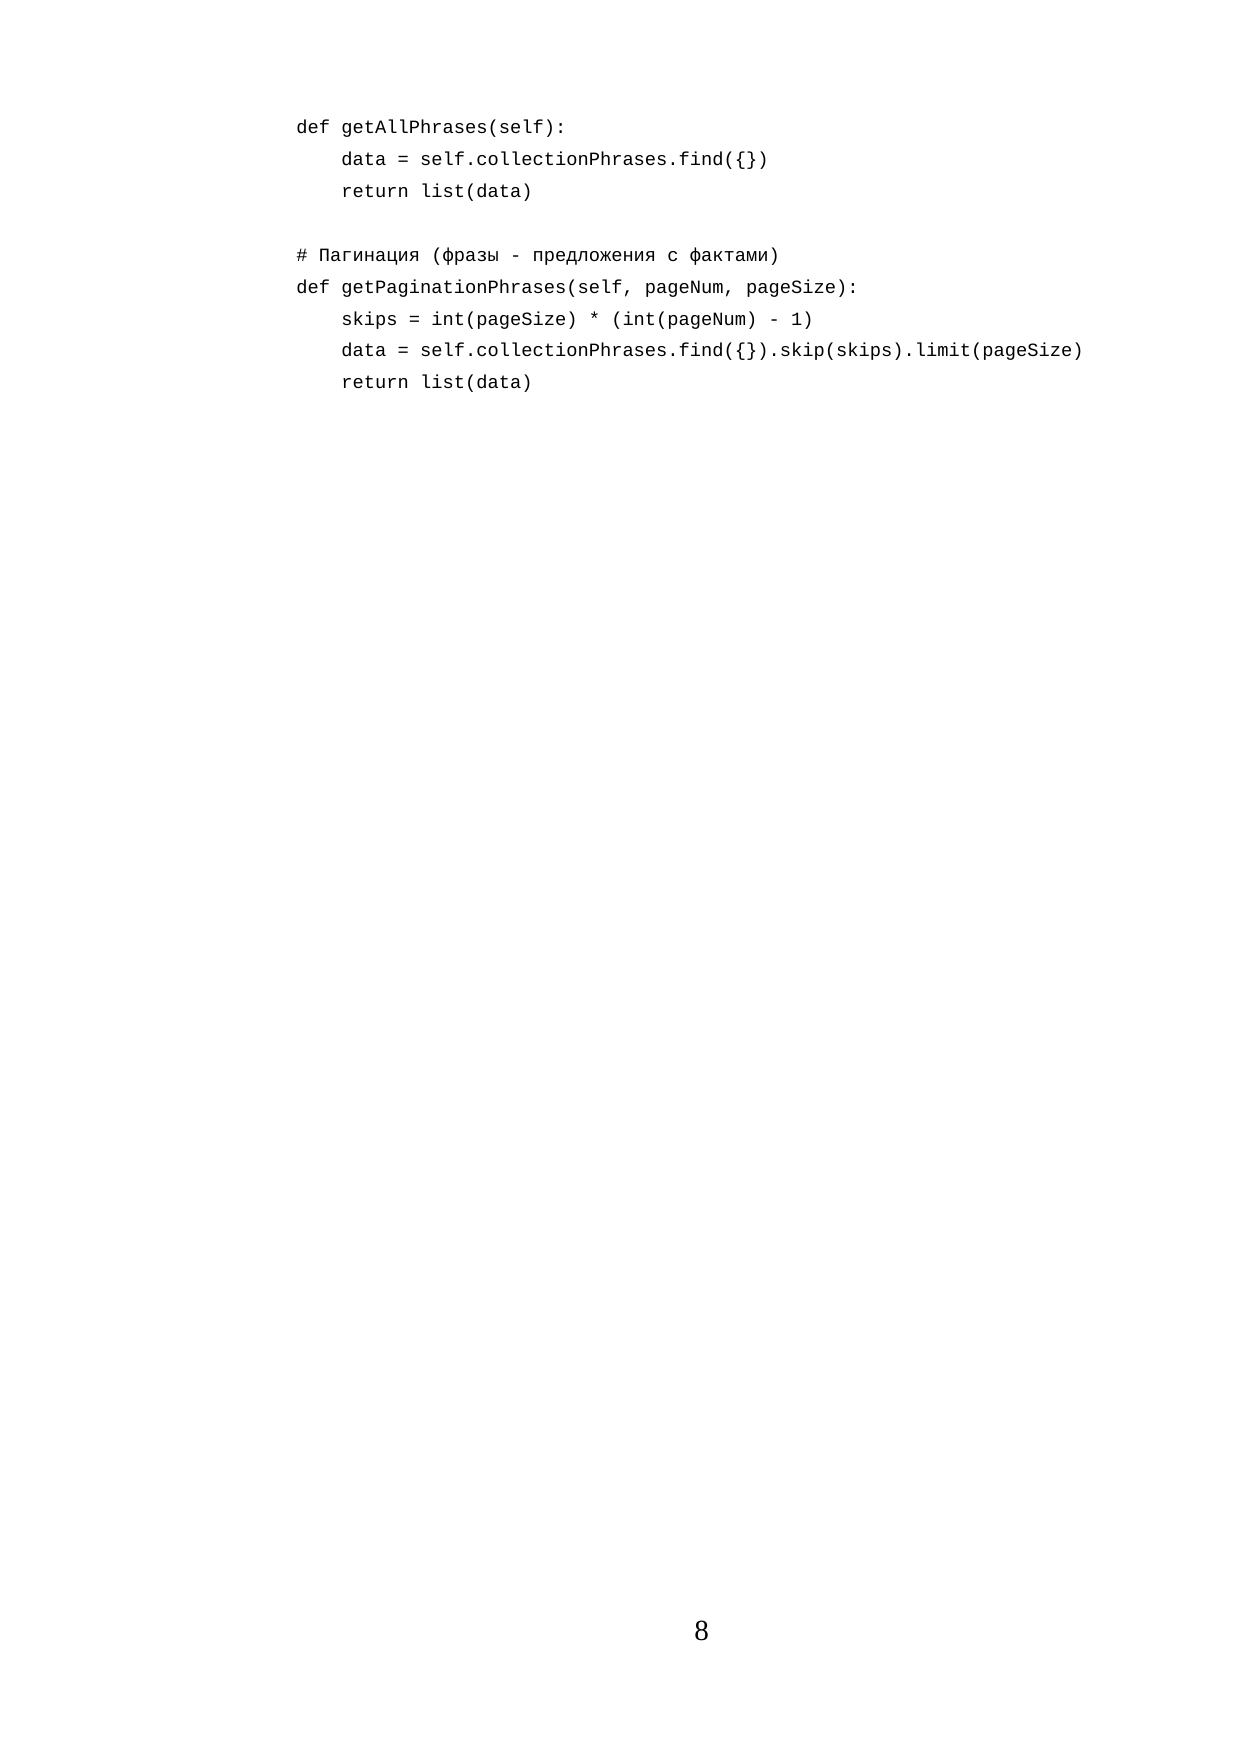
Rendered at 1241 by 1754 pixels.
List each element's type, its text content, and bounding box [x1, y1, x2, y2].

text data = self.collectionPhrases.find({}).skip(skips).limit(pageSize) [177, 341, 1152, 362]
text def getPaginationPhrases(self, pageNum, pageSize): [177, 277, 1152, 299]
text skips = int(pageSize) * (int(pageNum) - 1) [177, 309, 1152, 331]
text def getAllPhrases(self): [177, 118, 1152, 139]
text return list(data) [177, 182, 1152, 203]
text # Пагинация (фразы - предложения с фактами) [177, 246, 1152, 267]
text return list(data) [177, 373, 1152, 394]
text data = self.collectionPhrases.find({}) [177, 150, 1152, 171]
